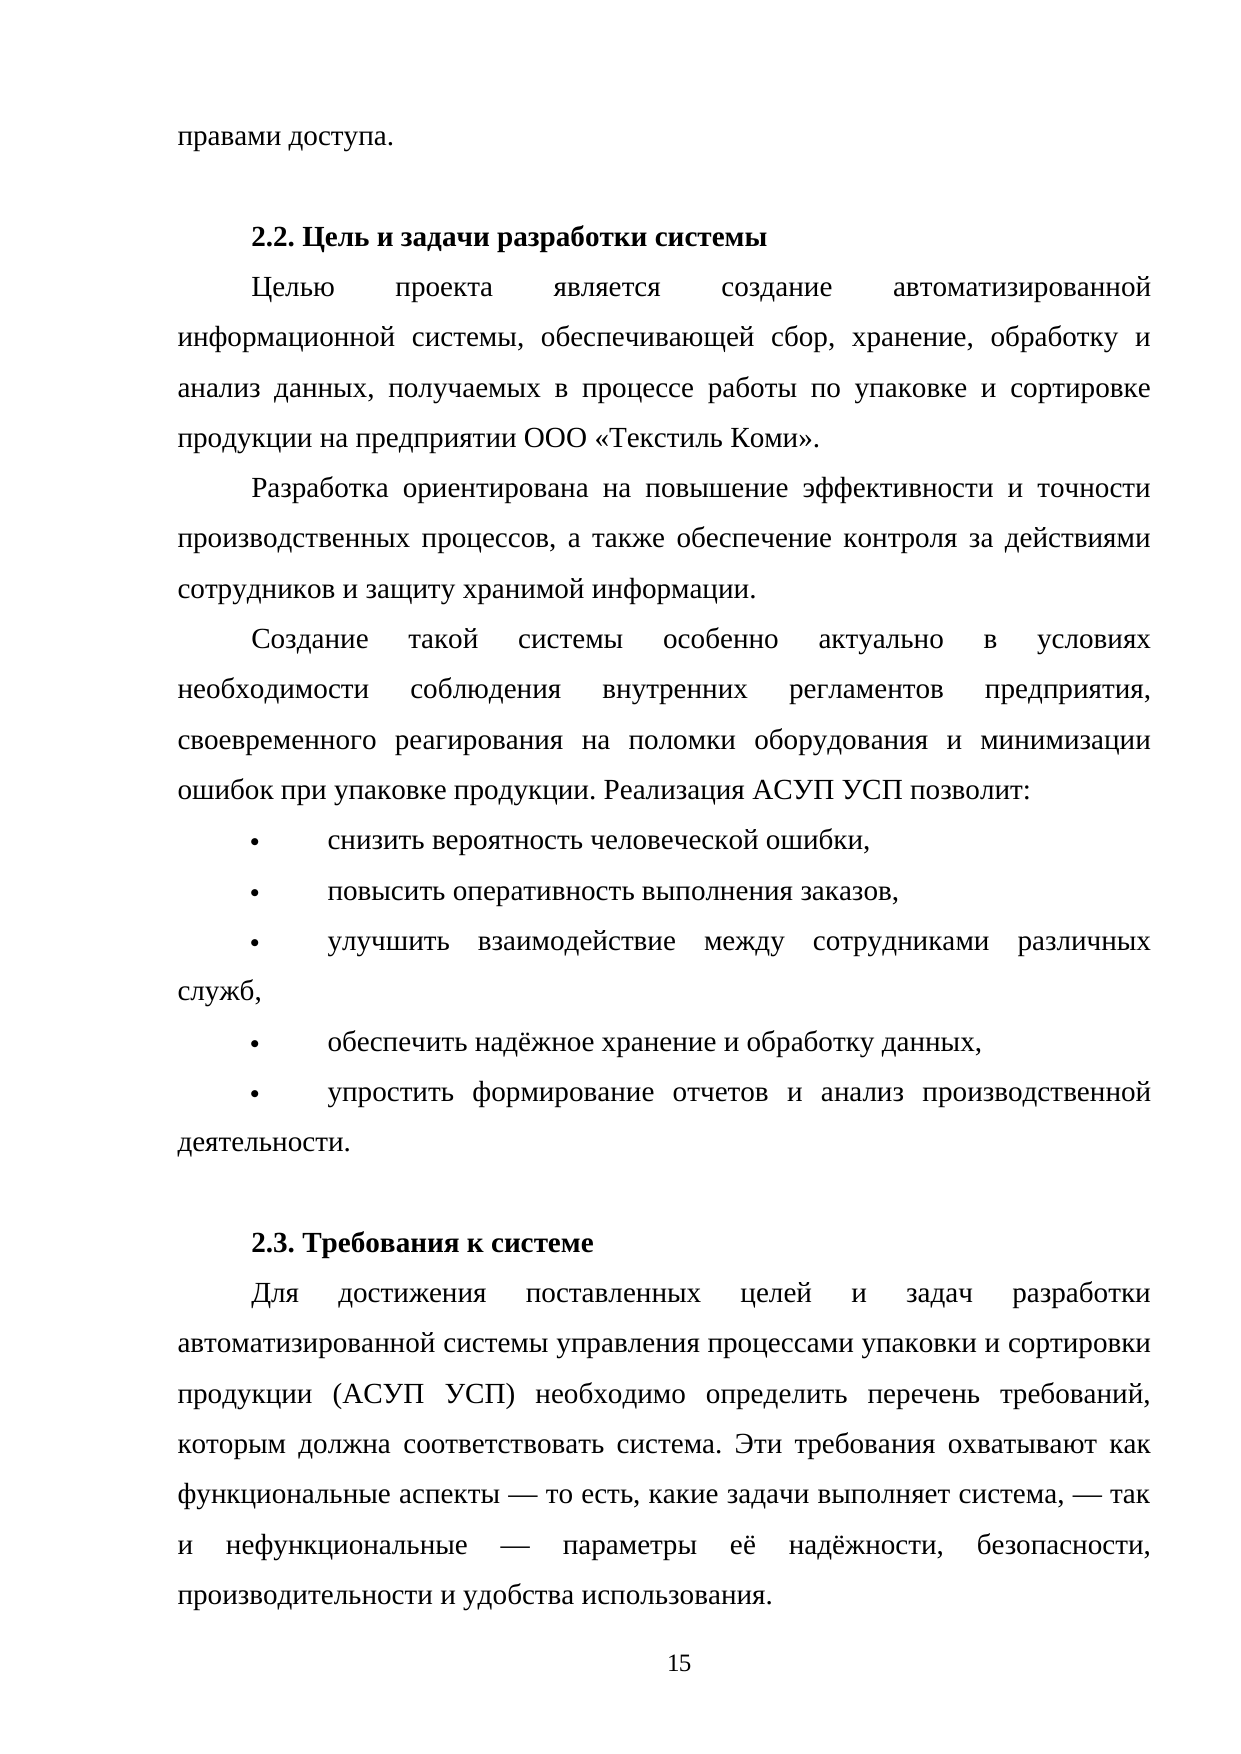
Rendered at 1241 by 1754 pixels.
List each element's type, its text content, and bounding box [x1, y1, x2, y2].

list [177, 118, 1152, 152]
list упростить формирование отчетов и анализ производственной деятельности. [177, 1074, 1152, 1158]
list обеспечить надёжное хранение и обработку данных, [177, 1024, 1152, 1057]
text Разработка ориентирована на повышение эффективности и точности производственных процессов, а также обеспечение контроля за действиями сотрудников и защиту хранимой информации. [177, 470, 1152, 604]
subtitle 2.2. Цель и задачи разработки системы [177, 219, 1152, 252]
list улучшить взаимодействие между сотрудниками различных служб, [177, 923, 1152, 1007]
list снизить вероятность человеческой ошибки, [177, 822, 1152, 856]
text Для достижения поставленных целей и задач разработки автоматизированной системы управления процессами упаковки и сортировки продукции (АСУП УСП) необходимо определить перечень требований, которым должна соответствовать система. Эти требования охватывают как функциональные аспекты — то есть, какие задачи выполняет система, — так и нефункциональные — параметры её надёжности, безопасности, производительности и удобства использования. [177, 1275, 1152, 1611]
text Целью проекта является создание автоматизированной информационной системы, обеспечивающей сбор, хранение, обработку и анализ данных, получаемых в процессе работы по упаковке и сортировке продукции на предприятии ООО «Текстиль Коми». [177, 269, 1152, 453]
text Создание такой системы особенно актуально в условиях необходимости соблюдения внутренних регламентов предприятия, своевременного реагирования на поломки оборудования и минимизации ошибок при упаковке продукции. Реализация АСУП УСП позволит: [177, 621, 1152, 806]
subtitle 2.3. Требования к системе [177, 1225, 1152, 1258]
list повысить оперативность выполнения заказов, [177, 873, 1152, 906]
